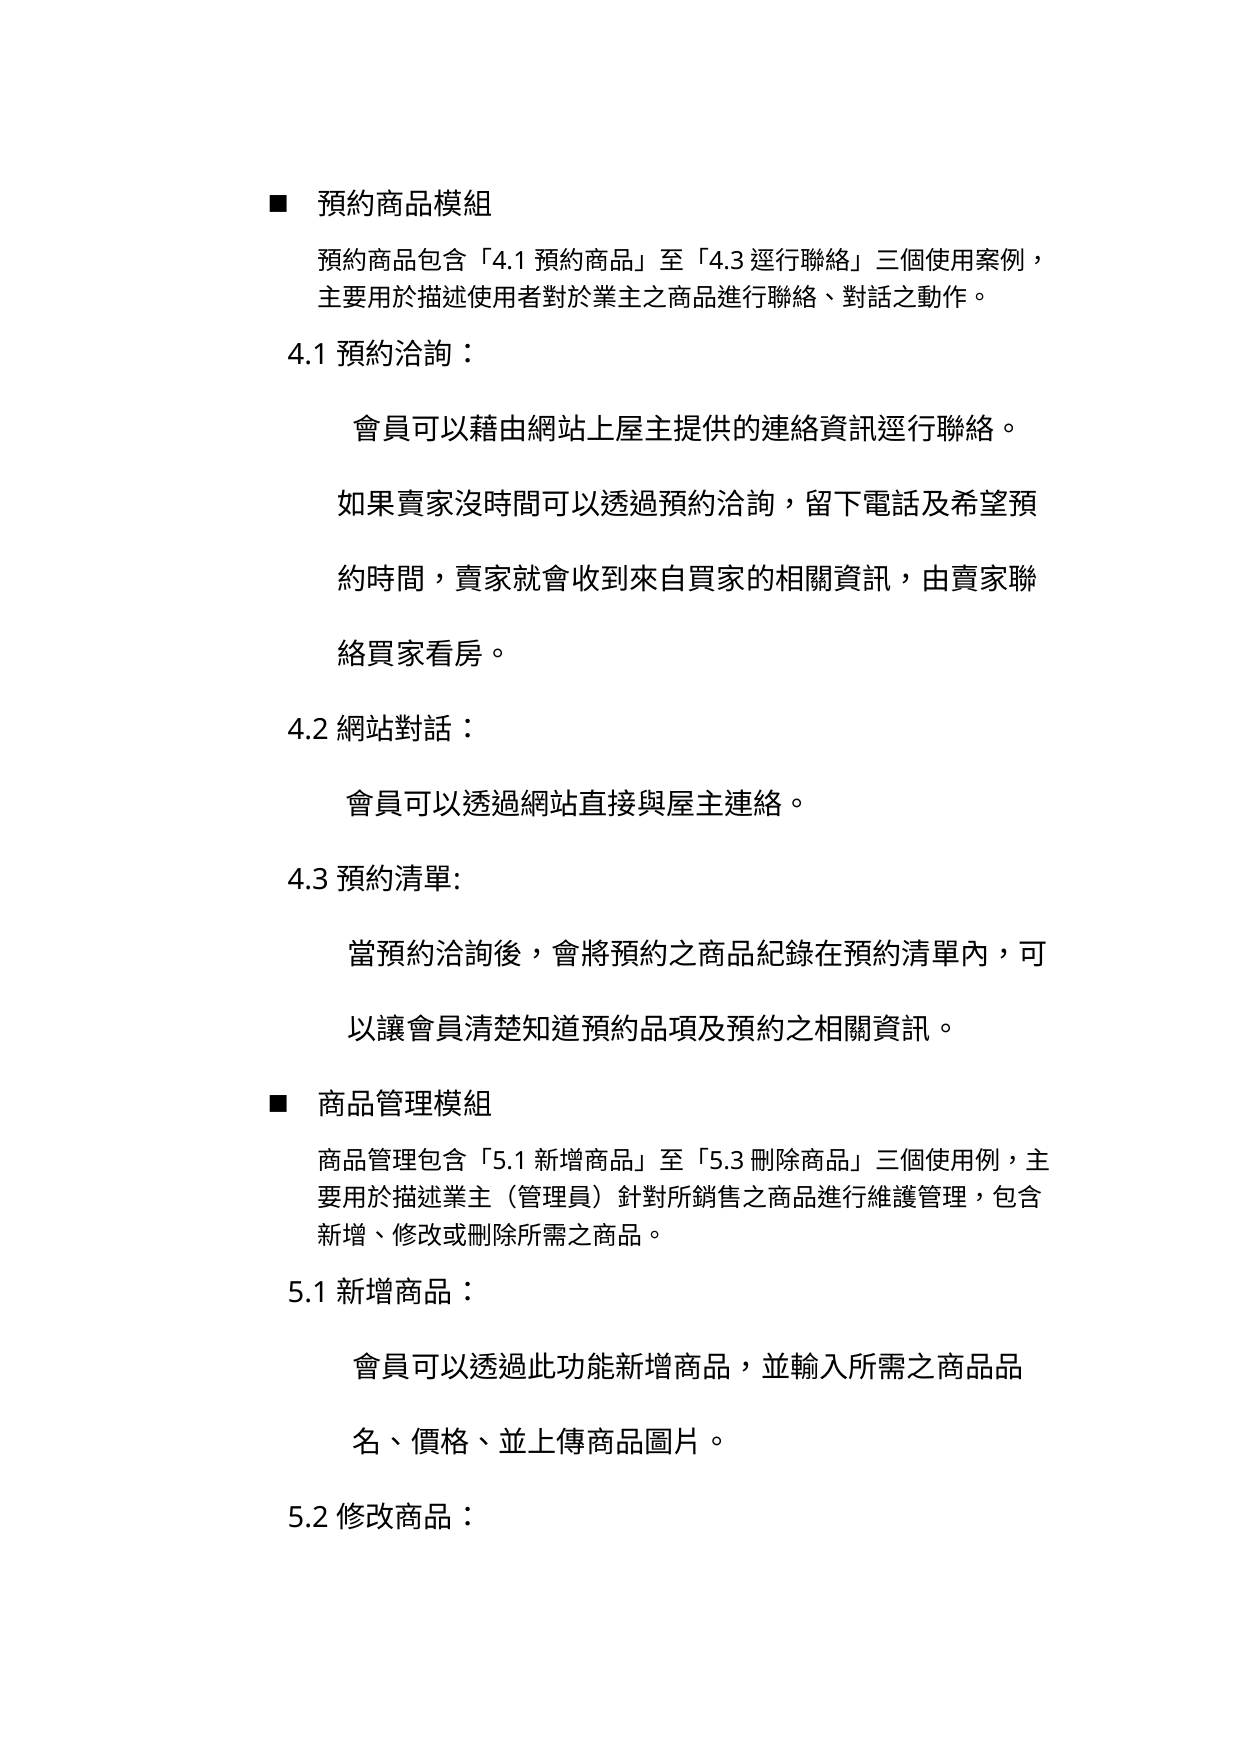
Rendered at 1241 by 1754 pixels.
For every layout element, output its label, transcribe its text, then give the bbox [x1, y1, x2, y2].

list 5.1 新增商品： [237, 1252, 1053, 1327]
list 商品管理模組 [267, 1064, 1053, 1139]
list 會員可以透過網站直接與屋主連絡。 [337, 764, 1053, 839]
text 預約商品包含「4.1 預約商品」至「4.3 逕行聯絡」三個使用案例， 主要用於描述使用者對於業主之商品進行聯絡、對話之動作。 [317, 239, 1053, 314]
list 4.3 預約清單: [237, 839, 1053, 914]
list 會員可以透過此功能新增商品，並輸入所需之商品品 名、價格、並上傳商品圖片。 [352, 1327, 1053, 1477]
text 當預約洽詢後，會將預約之商品紀錄在預約清單內，可以讓會員清楚知道預約品項及預約之相關資訊。 [347, 914, 1053, 1064]
text 5.2 修改商品： [237, 1477, 1053, 1552]
list 預約商品模組 [267, 164, 1053, 239]
list 4.1 預約洽詢： [267, 314, 1053, 389]
list 會員可以藉由網站上屋主提供的連絡資訊逕行聯絡。 [287, 389, 1053, 464]
list 商品管理包含「5.1 新增商品」至「5.3 刪除商品」三個使用例，主要用於描述業主（管理員）針對所銷售之商品進行維護管理，包含新增、修改或刪除所需之商品。 [317, 1139, 1053, 1252]
list 4.2 網站對話： [237, 689, 1053, 764]
list 如果賣家沒時間可以透過預約洽詢，留下電話及希望預約時間，賣家就會收到來自買家的相關資訊，由賣家聯絡買家看房。 [337, 464, 1053, 689]
